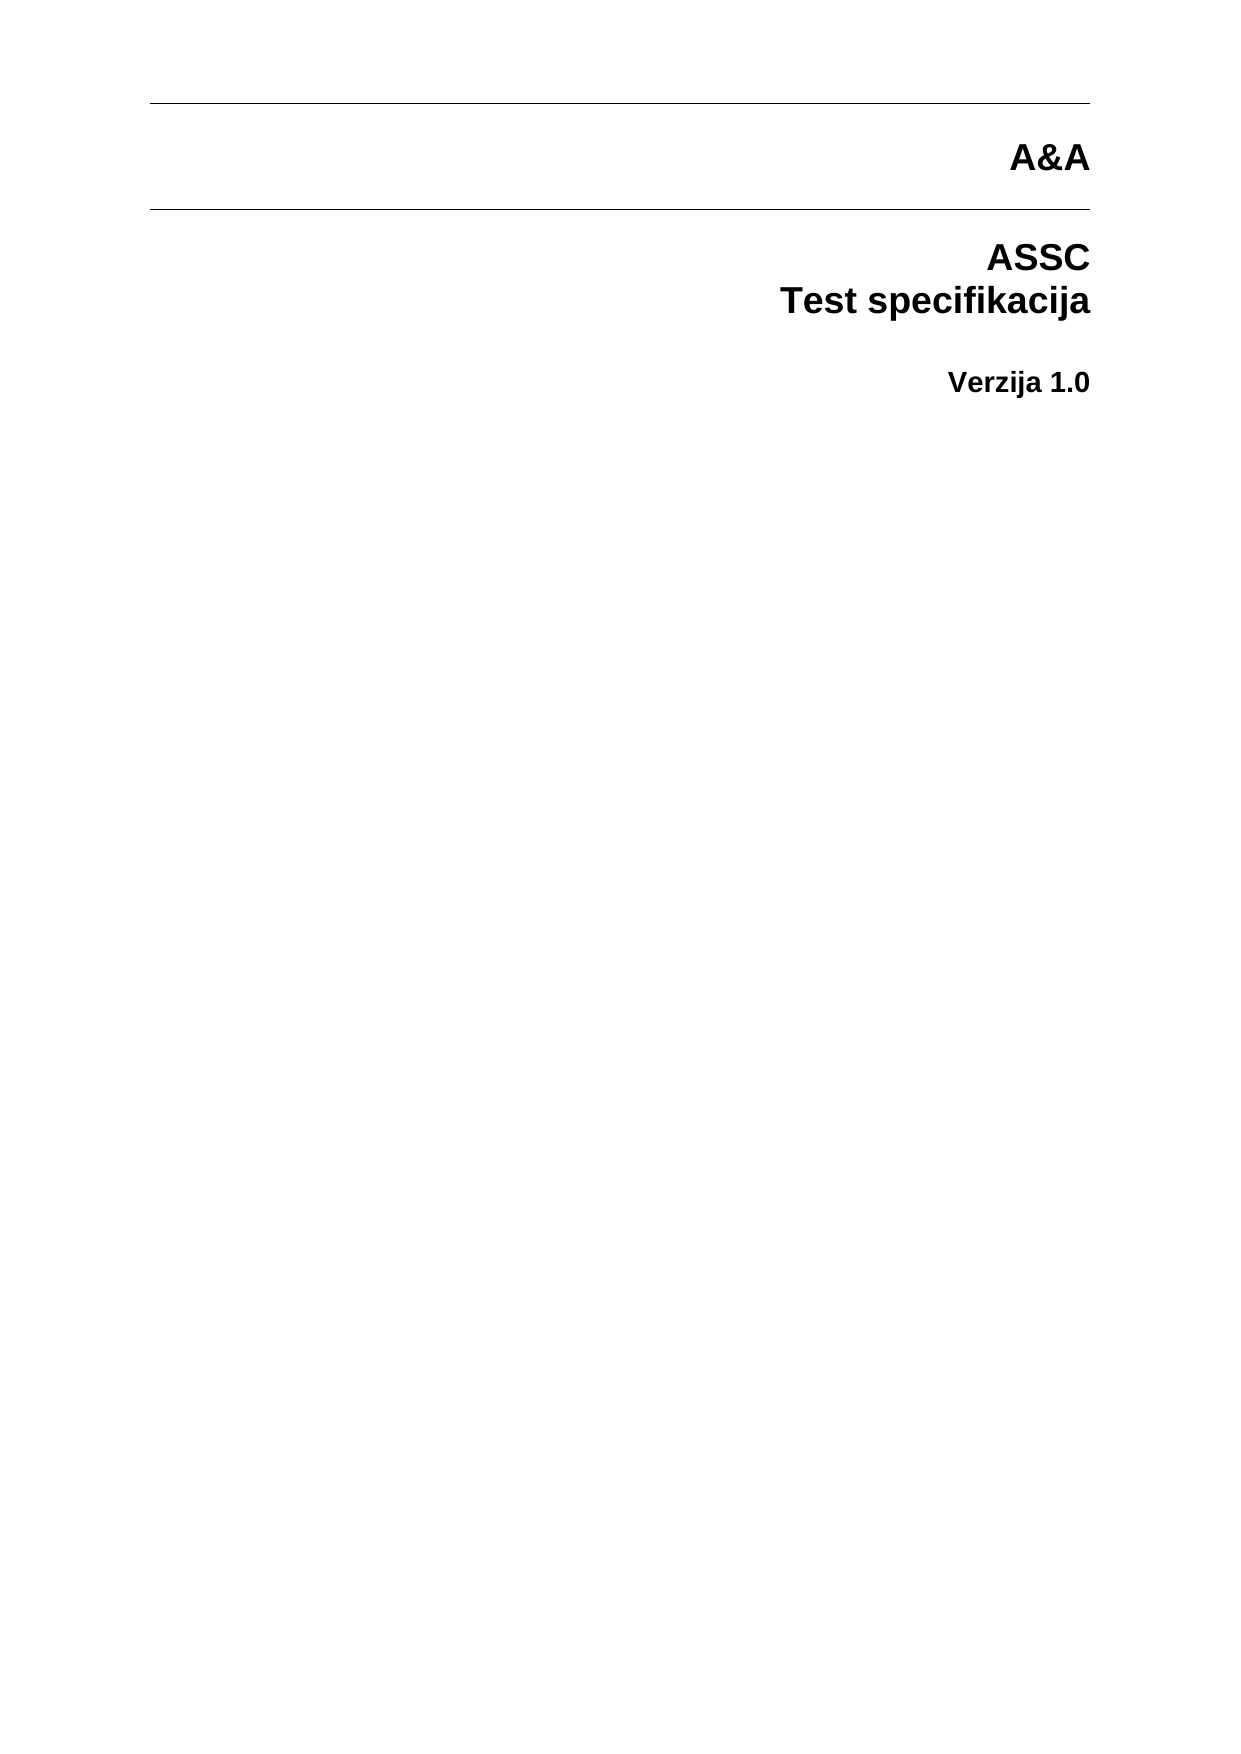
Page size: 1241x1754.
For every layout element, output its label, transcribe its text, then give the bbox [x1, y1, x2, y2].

title ASSC [150, 235, 1090, 278]
title Test specifikacija [150, 278, 1090, 322]
title Verzija 1.0 [150, 365, 1090, 398]
